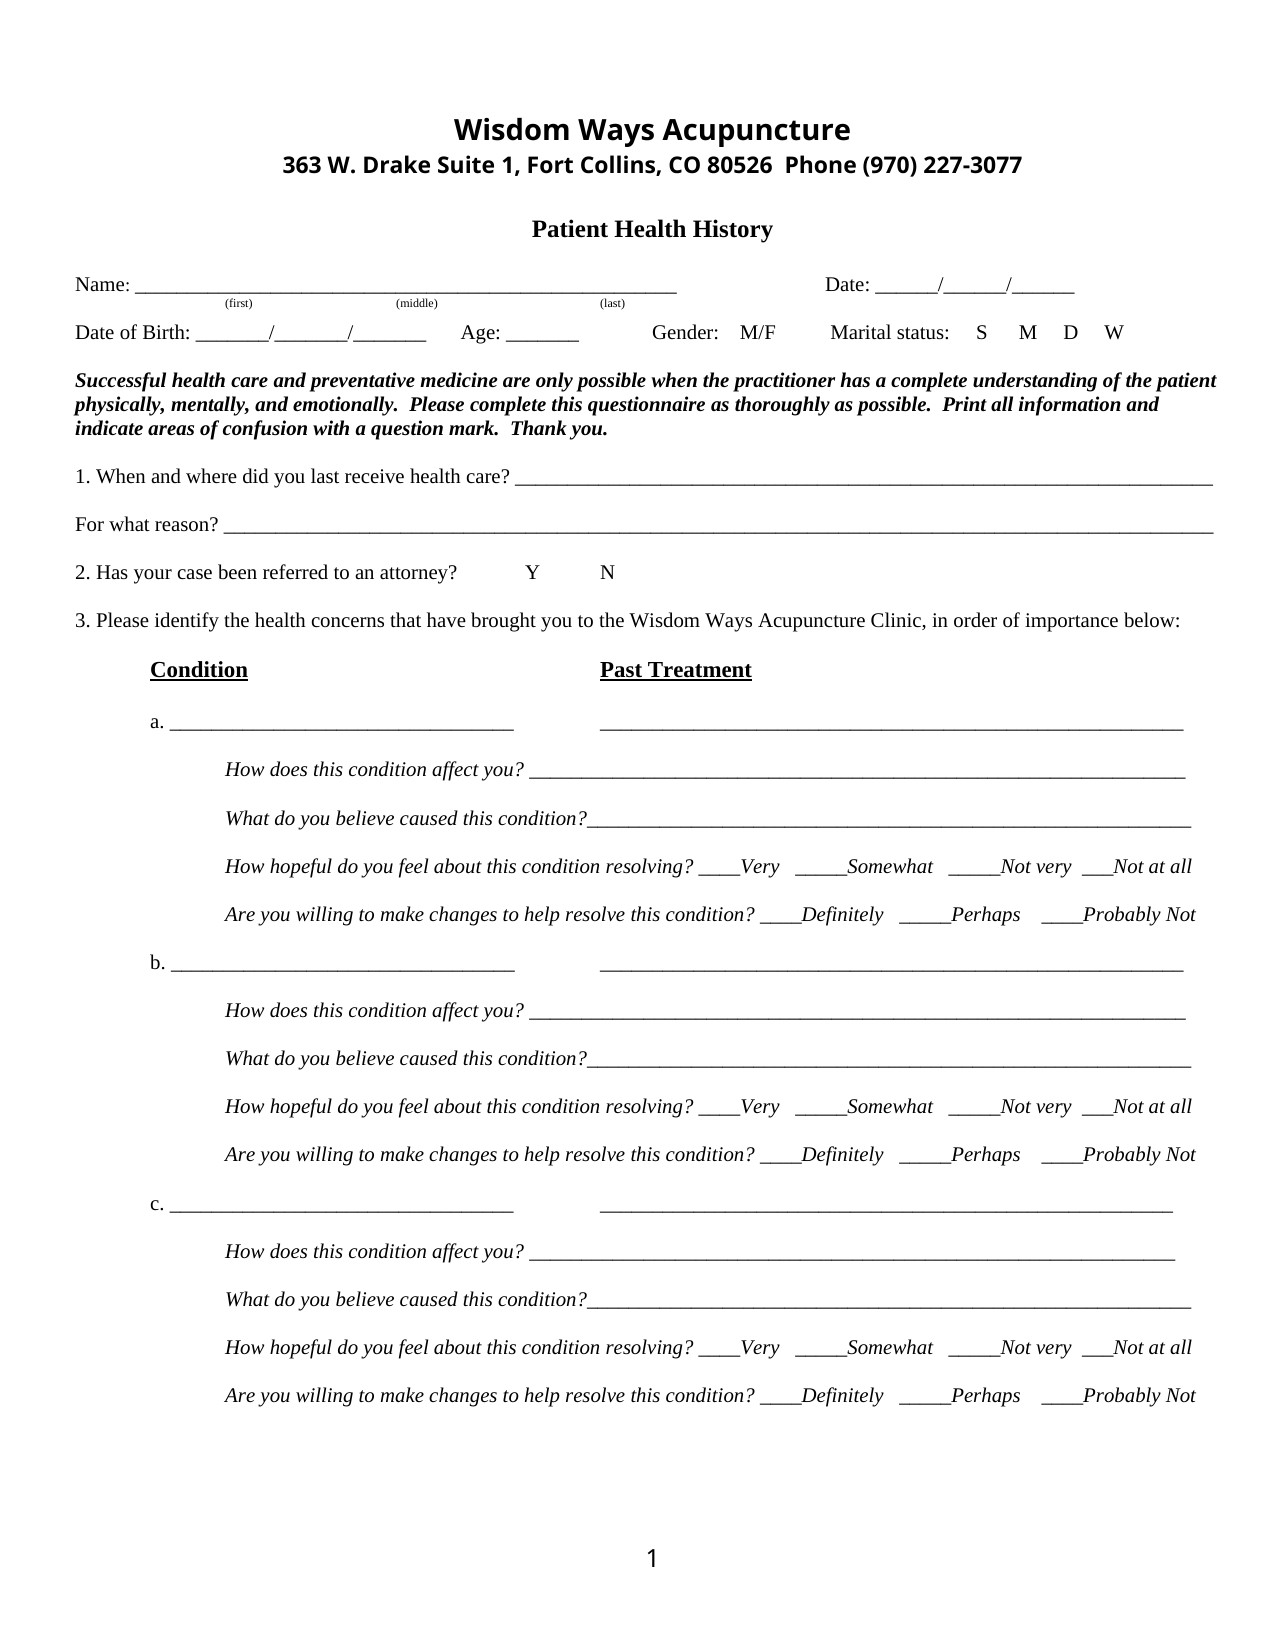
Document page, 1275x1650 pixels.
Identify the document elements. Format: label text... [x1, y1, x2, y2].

text (first) (middle) (last) [75, 296, 1230, 320]
title Wisdom Ways Acupuncture [75, 109, 1230, 149]
subtitle Patient Health History [75, 214, 1230, 243]
text Are you willing to make changes to help resolve this condition? ____Definitely _____Perhaps ____Probably Not [75, 902, 1230, 926]
text Date of Birth: _______/_______/_______ Age: _______ Gender: M/F Marital status: S M D W [75, 320, 1230, 344]
text 1. When and where did you last receive health care? ___________________________________________________________________ [75, 464, 1230, 488]
text How does this condition affect you? ______________________________________________________________ [75, 1239, 1230, 1263]
text How hopeful do you feel about this condition resolving? ____Very _____Somewhat _____Not very ___Not at all [75, 1335, 1230, 1359]
text c. _________________________________ _______________________________________________________ [75, 1191, 1230, 1214]
text Name: ____________________________________________________ Date: ______/______/______ [75, 272, 1230, 296]
text Successful health care and preventative medicine are only possible when the practitioner has a complete understanding of the patient physically, mentally, and emotionally. Please complete this questionnaire as thoroughly as possible. Print all information and indicate areas of confusion with a question mark. Thank you. [75, 368, 1230, 440]
text For what reason? _______________________________________________________________________________________________ [75, 512, 1230, 536]
text How hopeful do you feel about this condition resolving? ____Very _____Somewhat _____Not very ___Not at all [75, 854, 1230, 878]
text What do you believe caused this condition?__________________________________________________________ [150, 1046, 1230, 1070]
text Are you willing to make changes to help resolve this condition? ____Definitely _____Perhaps ____Probably Not [75, 1383, 1230, 1407]
text b. _________________________________ ________________________________________________________ [75, 950, 1230, 974]
text Condition Past Treatment [75, 657, 1230, 683]
text What do you believe caused this condition?__________________________________________________________ [75, 806, 1230, 829]
text How does this condition affect you? _______________________________________________________________ [75, 757, 1230, 781]
text 3. Please identify the health concerns that have brought you to the Wisdom Ways Acupuncture Clinic, in order of importance below: [75, 608, 1230, 632]
text a. _________________________________ ________________________________________________________ [75, 709, 1230, 733]
text 2. Has your case been referred to an attorney? Y N [75, 560, 1230, 584]
text How hopeful do you feel about this condition resolving? ____Very _____Somewhat _____Not very ___Not at all [75, 1094, 1230, 1118]
text What do you believe caused this condition?__________________________________________________________ [150, 1287, 1230, 1311]
title 363 W. Drake Suite 1, Fort Collins, CO 80526 Phone (970) 227-3077 [75, 149, 1230, 180]
text Are you willing to make changes to help resolve this condition? ____Definitely _____Perhaps ____Probably Not [75, 1142, 1230, 1166]
text How does this condition affect you? _______________________________________________________________ [75, 998, 1230, 1022]
